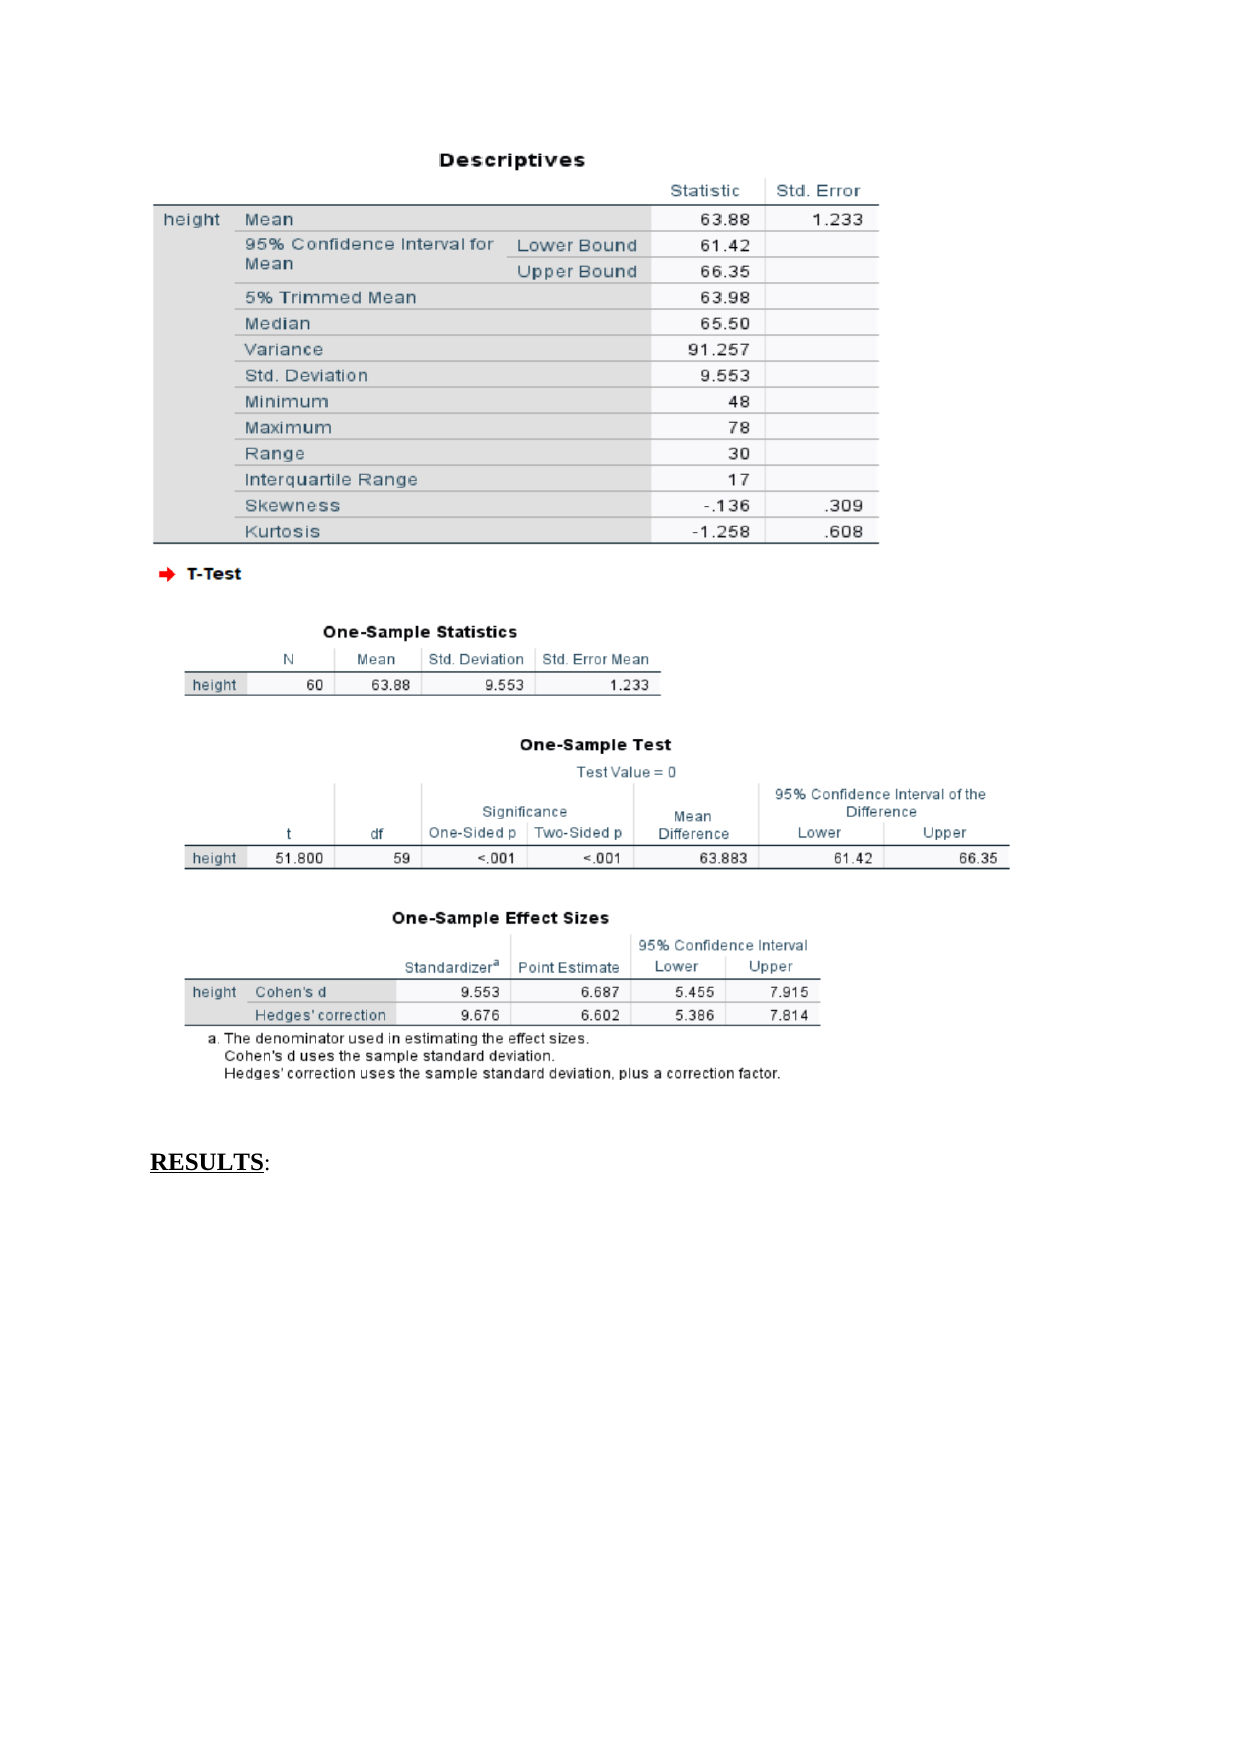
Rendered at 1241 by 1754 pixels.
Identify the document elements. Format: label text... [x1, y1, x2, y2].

picture [150, 150, 919, 546]
text RESULTS: [150, 1147, 1090, 1175]
picture [150, 565, 1052, 1080]
